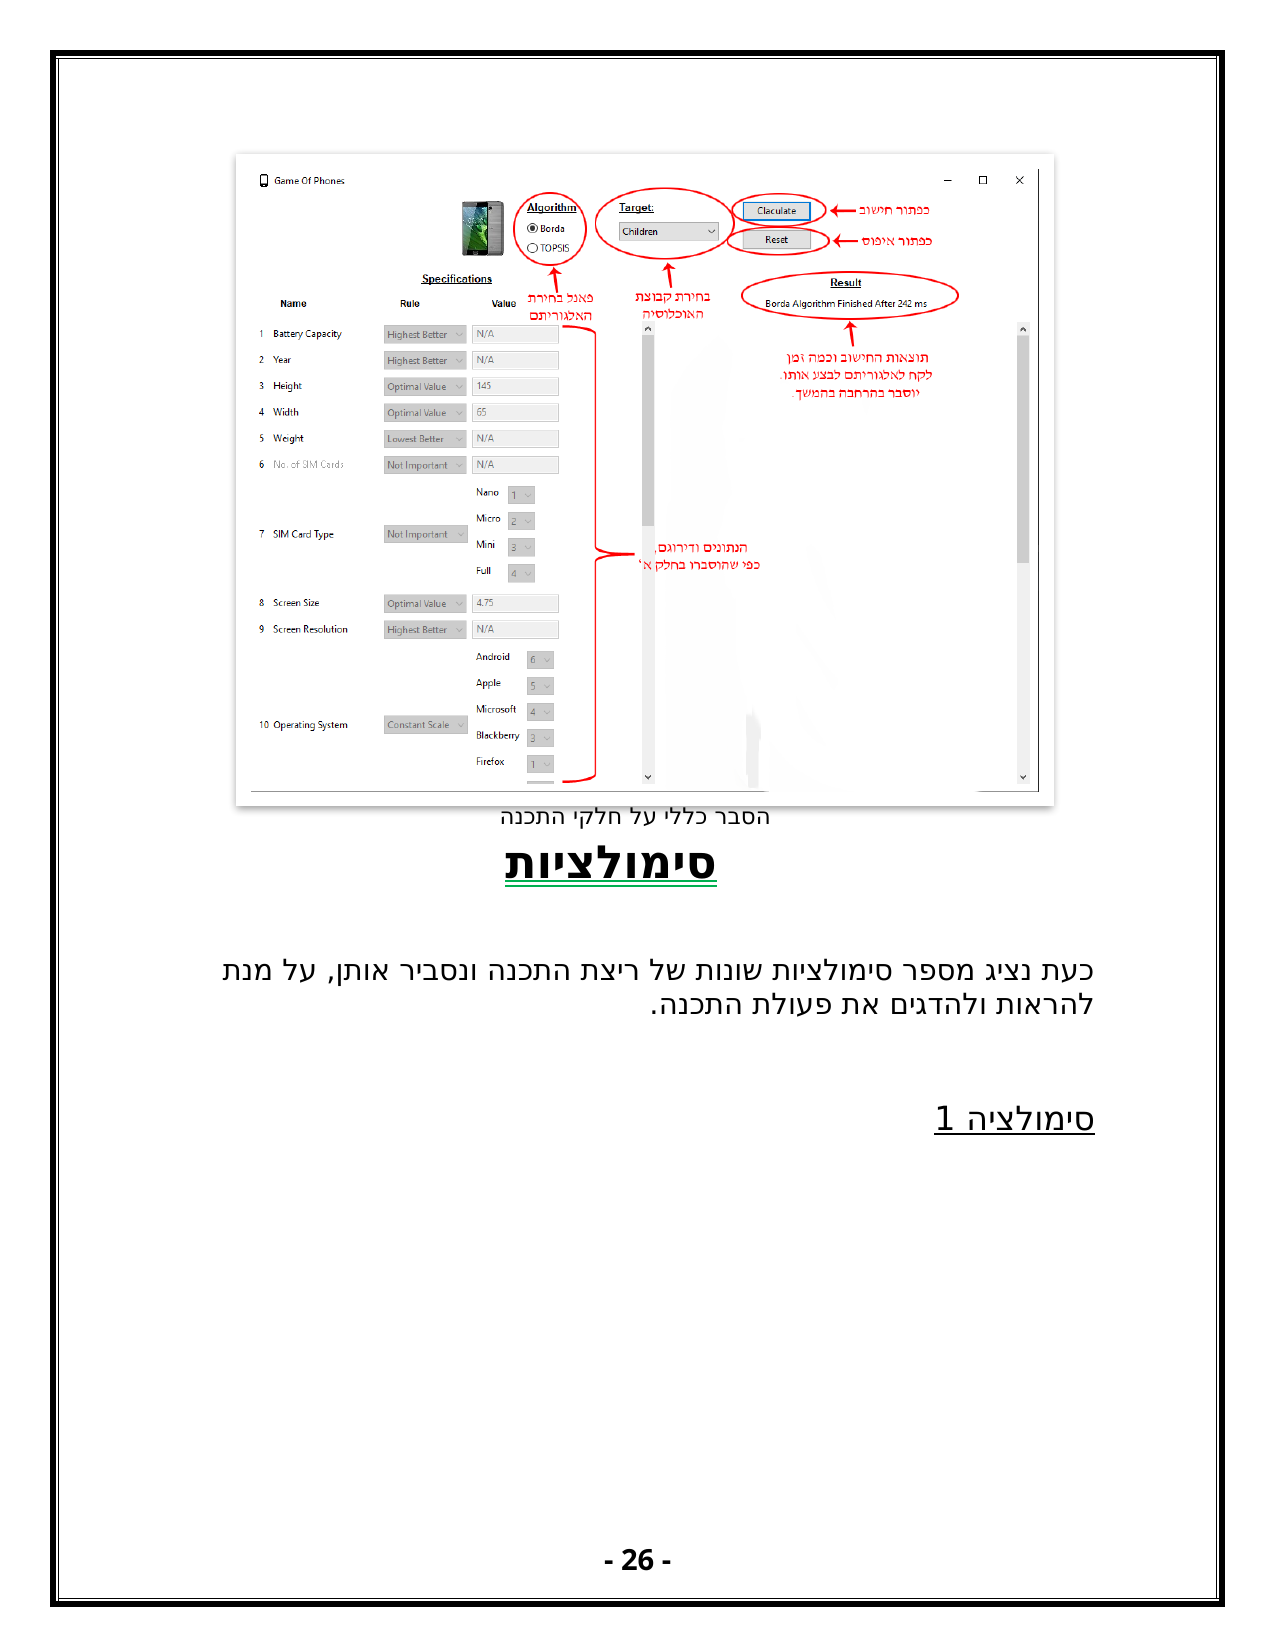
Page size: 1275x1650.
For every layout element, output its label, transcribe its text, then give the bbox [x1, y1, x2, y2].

text סימולציות [150, 836, 1072, 889]
text סימולציה 1 [150, 1100, 1095, 1139]
picture [251, 169, 1039, 792]
text כעת נציג מספר סימולציות שונות של ריצת התכנה ונסביר אותן, על מנת להראות ולהדגים את פעולת התכנה. [150, 953, 1095, 1021]
